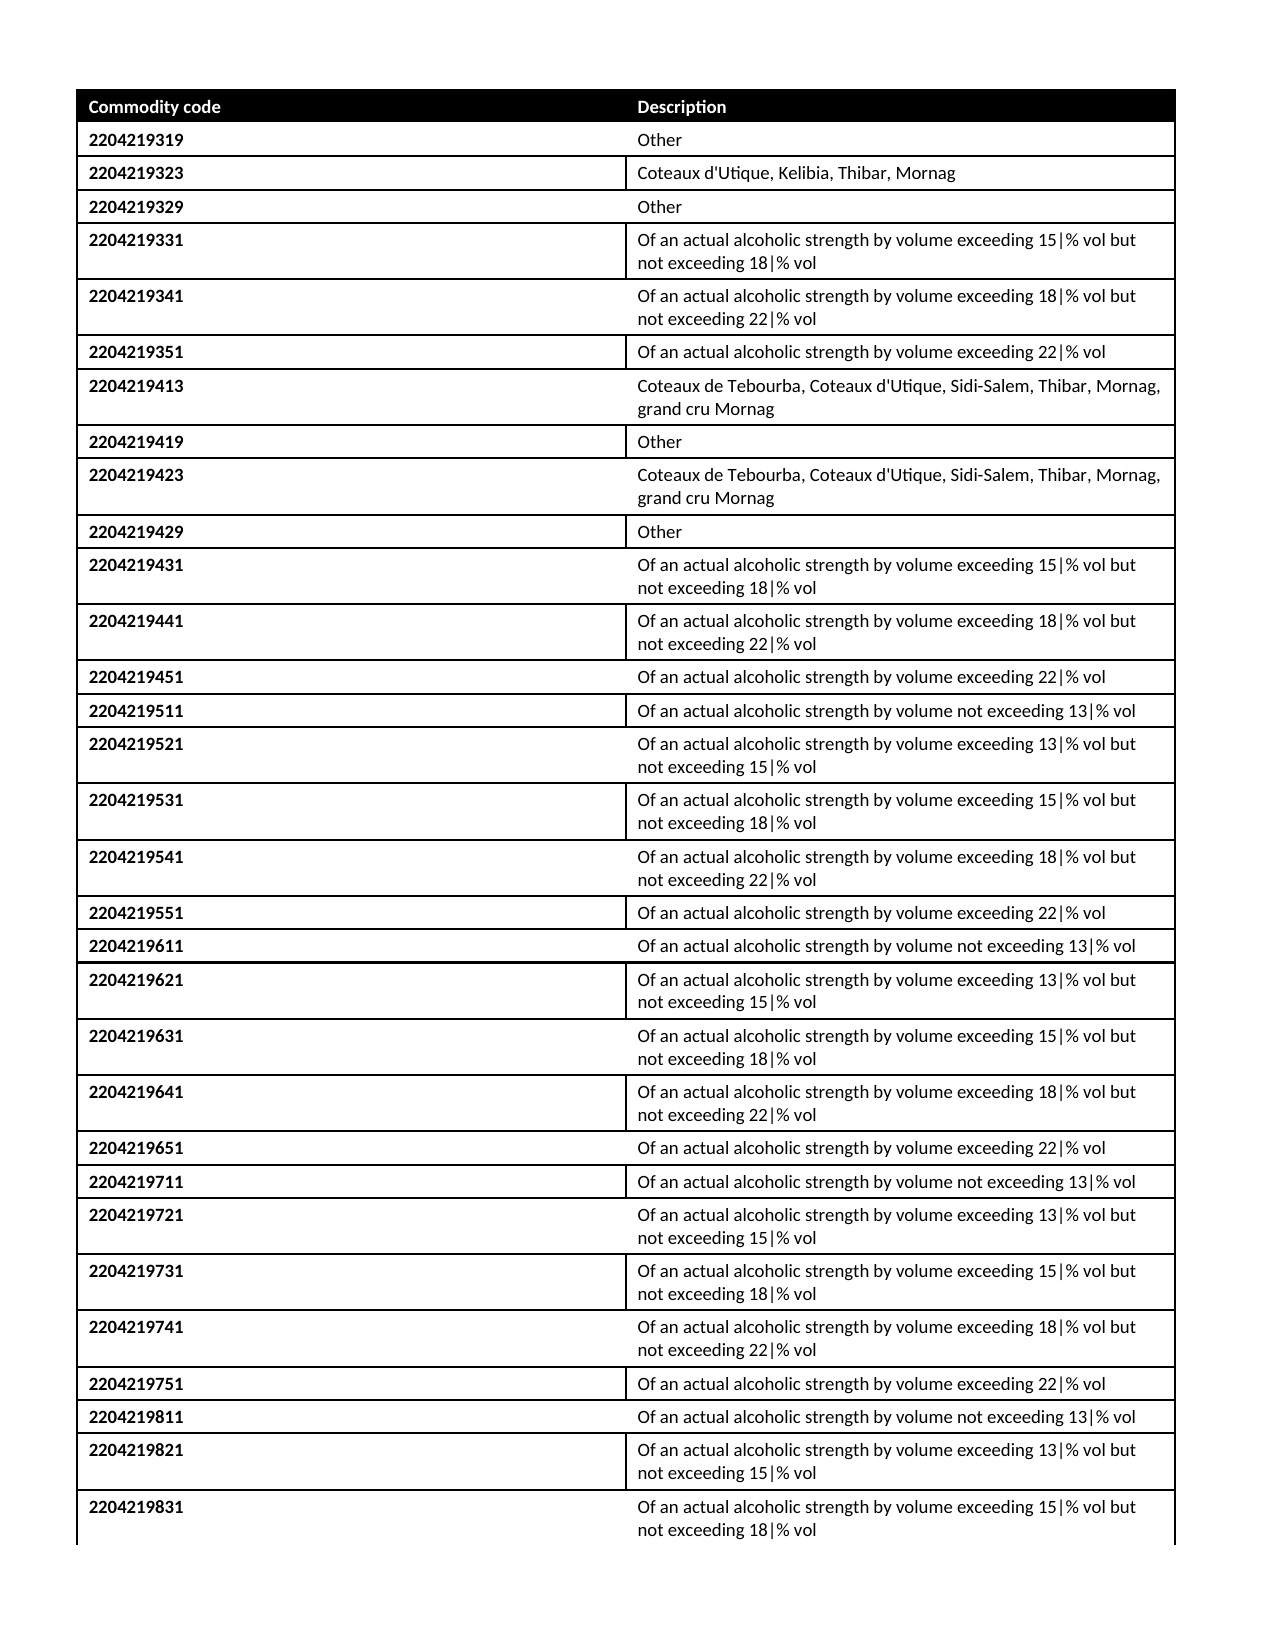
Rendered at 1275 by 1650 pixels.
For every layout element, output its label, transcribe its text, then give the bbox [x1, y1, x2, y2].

table_cell 2204219351 [78, 336, 625, 368]
table_cell 2204219541 [78, 841, 626, 895]
table_cell 2204219551 [78, 897, 625, 928]
table_cell Of an actual alcoholic strength by volume exceeding 18|% vol but not exceeding 22|% vol [626, 280, 1174, 334]
table_cell Other [627, 516, 1174, 547]
table_cell 2204219721 [78, 1199, 626, 1253]
table_cell 2204219451 [78, 661, 626, 693]
table_cell Of an actual alcoholic strength by volume exceeding 18|% vol but not exceeding 22|% vol [627, 1076, 1174, 1130]
table_cell Of an actual alcoholic strength by volume exceeding 22|% vol [627, 1368, 1174, 1399]
table_cell Of an actual alcoholic strength by volume exceeding 22|% vol [626, 661, 1174, 693]
table_cell Coteaux de Tebourba, Coteaux d'Utique, Sidi-Salem, Thibar, Mornag, grand cru Mornag [626, 370, 1174, 424]
table_cell 2204219651 [78, 1132, 626, 1163]
table_cell 2204219431 [78, 549, 626, 603]
table_cell 2204219341 [78, 280, 626, 334]
table_cell 2204219741 [78, 1311, 626, 1366]
table_cell 2204219413 [78, 370, 626, 424]
table_cell 2204219521 [78, 728, 626, 782]
table_cell Of an actual alcoholic strength by volume exceeding 13|% vol but not exceeding 15|% vol [627, 964, 1174, 1018]
table_cell 2204219731 [78, 1255, 625, 1309]
table_cell Of an actual alcoholic strength by volume exceeding 18|% vol but not exceeding 22|% vol [626, 841, 1174, 895]
table_cell 2204219419 [78, 426, 625, 457]
table_cell 2204219331 [78, 224, 625, 278]
table_cell Of an actual alcoholic strength by volume exceeding 15|% vol but not exceeding 18|% vol [627, 1255, 1174, 1309]
table_cell 2204219441 [78, 605, 625, 659]
table_cell Of an actual alcoholic strength by volume exceeding 15|% vol but not exceeding 18|% vol [626, 1491, 1174, 1545]
table_header Description [626, 91, 1174, 122]
table_cell 2204219641 [78, 1076, 625, 1130]
table_header Commodity code [78, 91, 626, 122]
table_cell Of an actual alcoholic strength by volume exceeding 15|% vol but not exceeding 18|% vol [626, 1020, 1174, 1074]
table_cell 2204219821 [78, 1434, 625, 1488]
table_cell 2204219621 [78, 964, 625, 1018]
table_cell Other [626, 122, 1174, 155]
table_cell Of an actual alcoholic strength by volume not exceeding 13|% vol [627, 695, 1174, 726]
table_cell 2204219423 [78, 459, 626, 513]
table_cell 2204219323 [78, 157, 625, 188]
table_cell 2204219511 [78, 695, 625, 726]
table_cell 2204219751 [78, 1368, 625, 1399]
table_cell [627, 157, 1174, 188]
table_cell 2204219711 [78, 1166, 625, 1197]
table_cell 2204219531 [78, 784, 625, 838]
table_cell 2204219631 [78, 1020, 626, 1074]
table_cell 2204219329 [78, 191, 626, 222]
table_cell 2204219611 [78, 930, 626, 961]
table_cell Of an actual alcoholic strength by volume exceeding 18|% vol but not exceeding 22|% vol [627, 605, 1174, 659]
table_cell Of an actual alcoholic strength by volume exceeding 15|% vol but not exceeding 18|% vol [626, 549, 1174, 603]
table_cell 2204219831 [78, 1491, 626, 1545]
table_cell Of an actual alcoholic strength by volume exceeding 22|% vol [627, 897, 1174, 928]
table_cell Of an actual alcoholic strength by volume exceeding 18|% vol but not exceeding 22|% vol [626, 1311, 1174, 1366]
table_cell Of an actual alcoholic strength by volume exceeding 13|% vol but not exceeding 15|% vol [627, 1434, 1174, 1488]
table_cell Of an actual alcoholic strength by volume exceeding 13|% vol but not exceeding 15|% vol [626, 728, 1174, 782]
table_cell Of an actual alcoholic strength by volume not exceeding 13|% vol [626, 930, 1174, 961]
table_cell Of an actual alcoholic strength by volume exceeding 15|% vol but not exceeding 18|% vol [627, 224, 1174, 278]
table_cell 2204219319 [78, 122, 626, 155]
table_cell Of an actual alcoholic strength by volume exceeding 22|% vol [626, 1132, 1174, 1163]
table_cell 2204219429 [78, 516, 625, 547]
table_cell Other [627, 426, 1174, 457]
table_cell Other [626, 191, 1174, 222]
table_cell Of an actual alcoholic strength by volume exceeding 15|% vol but not exceeding 18|% vol [627, 784, 1174, 838]
table_cell Of an actual alcoholic strength by volume exceeding 22|% vol [627, 336, 1174, 368]
table_cell Of an actual alcoholic strength by volume not exceeding 13|% vol [627, 1166, 1174, 1197]
table_cell 2204219811 [78, 1401, 626, 1432]
table_cell Of an actual alcoholic strength by volume not exceeding 13|% vol [626, 1401, 1174, 1432]
table_cell Of an actual alcoholic strength by volume exceeding 13|% vol but not exceeding 15|% vol [626, 1199, 1174, 1253]
table_cell Coteaux de Tebourba, Coteaux d'Utique, Sidi-Salem, Thibar, Mornag, grand cru Mornag [626, 459, 1174, 513]
